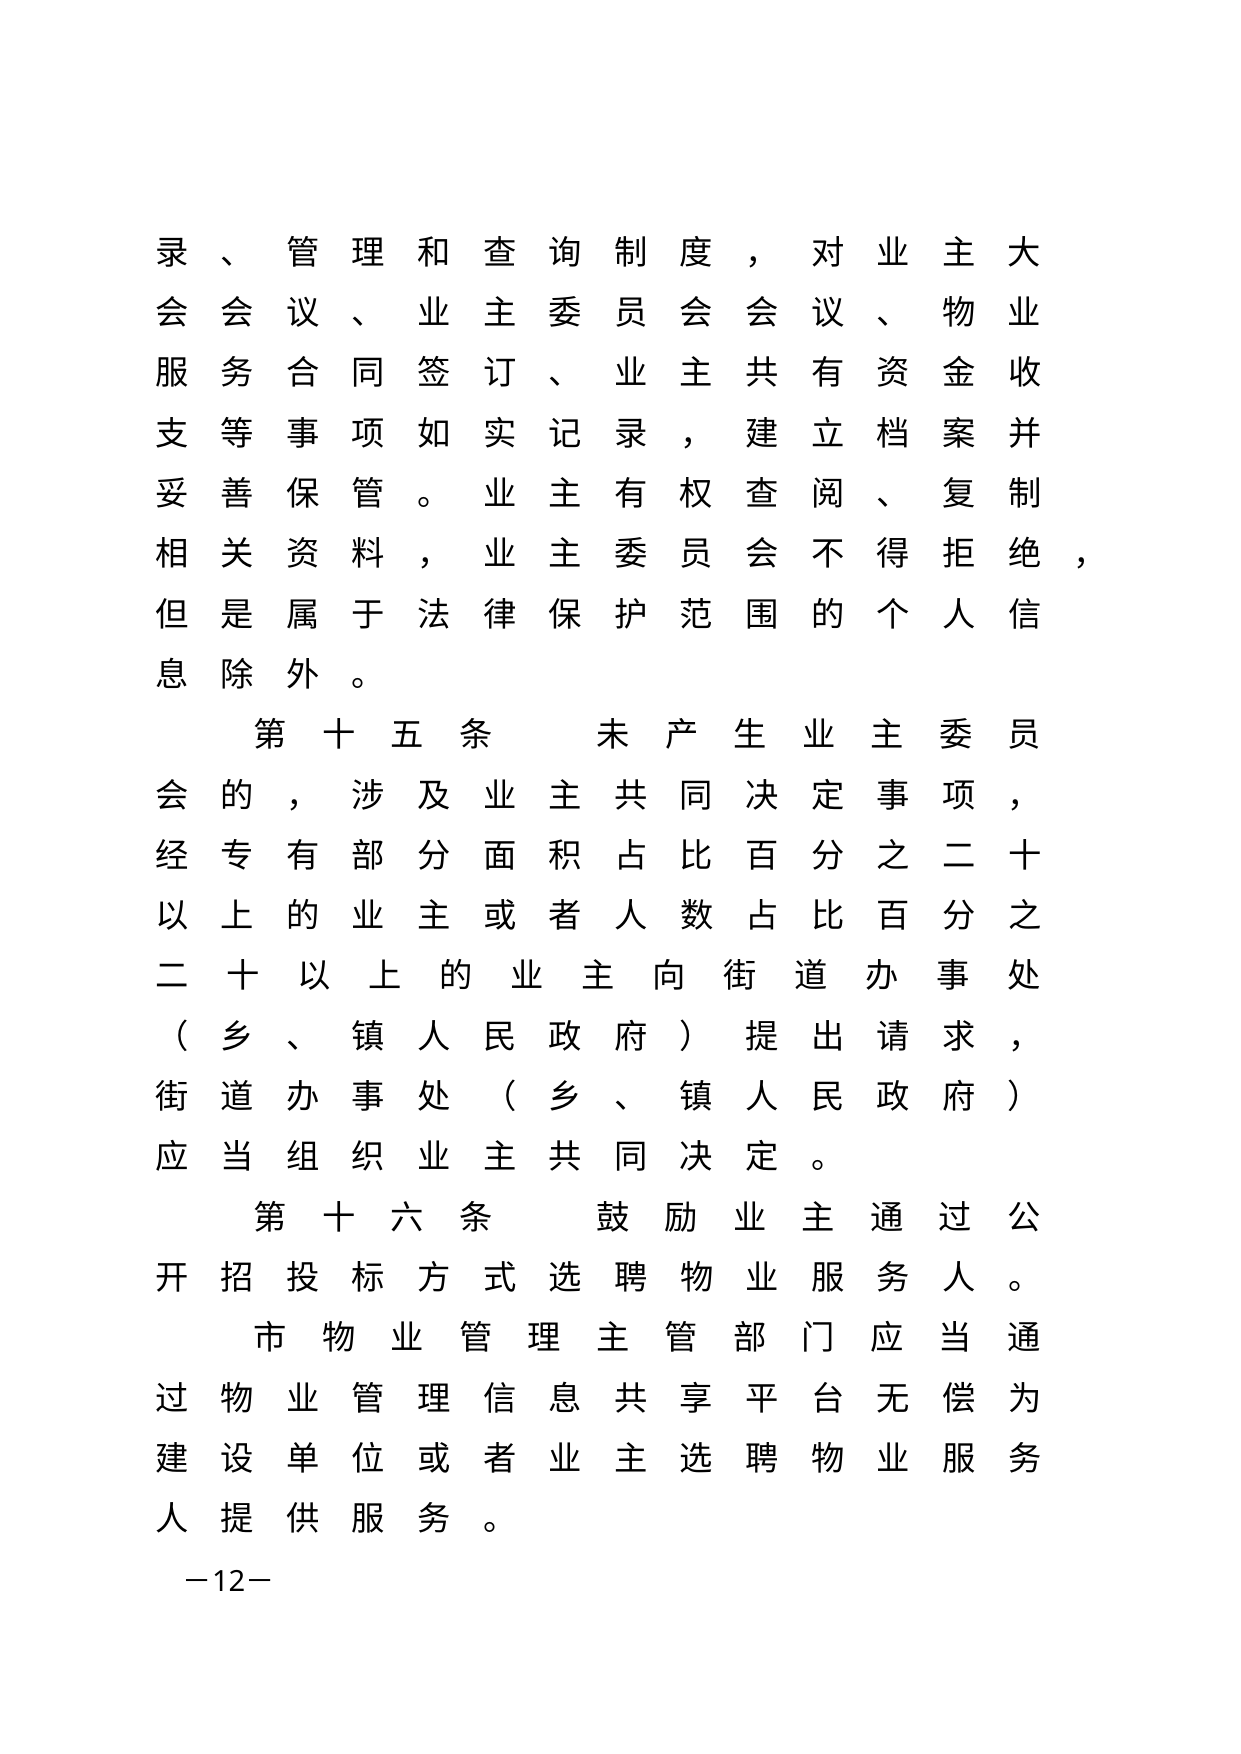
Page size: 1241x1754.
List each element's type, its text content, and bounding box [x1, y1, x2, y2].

text 第十六条 鼓励业主通过公开招投标方式选聘物业服务人。 [155, 1184, 1073, 1305]
text 第十五条 未产生业主委员会的，涉及业主共同决定事项，经专有部分面积占比百分之二十以上的业主或者人数占比百分之二十以上的业主向街道办事处（乡、镇人民政府）提出请求，街道办事处（乡、镇人民政府）应当组织业主共同决定。 [155, 702, 1073, 1184]
text 市物业管理主管部门应当通过物业管理信息共享平台无偿为建设单位或者业主选聘物业服务人提供服务。 [155, 1305, 1073, 1546]
text 业主委员会应当建立工作记录、管理和查询制度，对业主大会会议、业主委员会会议、物业服务合同签订、业主共有资金收支等事项如实记录，建立档案并妥善保管。业主有权查阅、复制相关资料，业主委员会不得拒绝，但是属于法律保护范围的个人信息除外。 [155, 219, 1073, 702]
